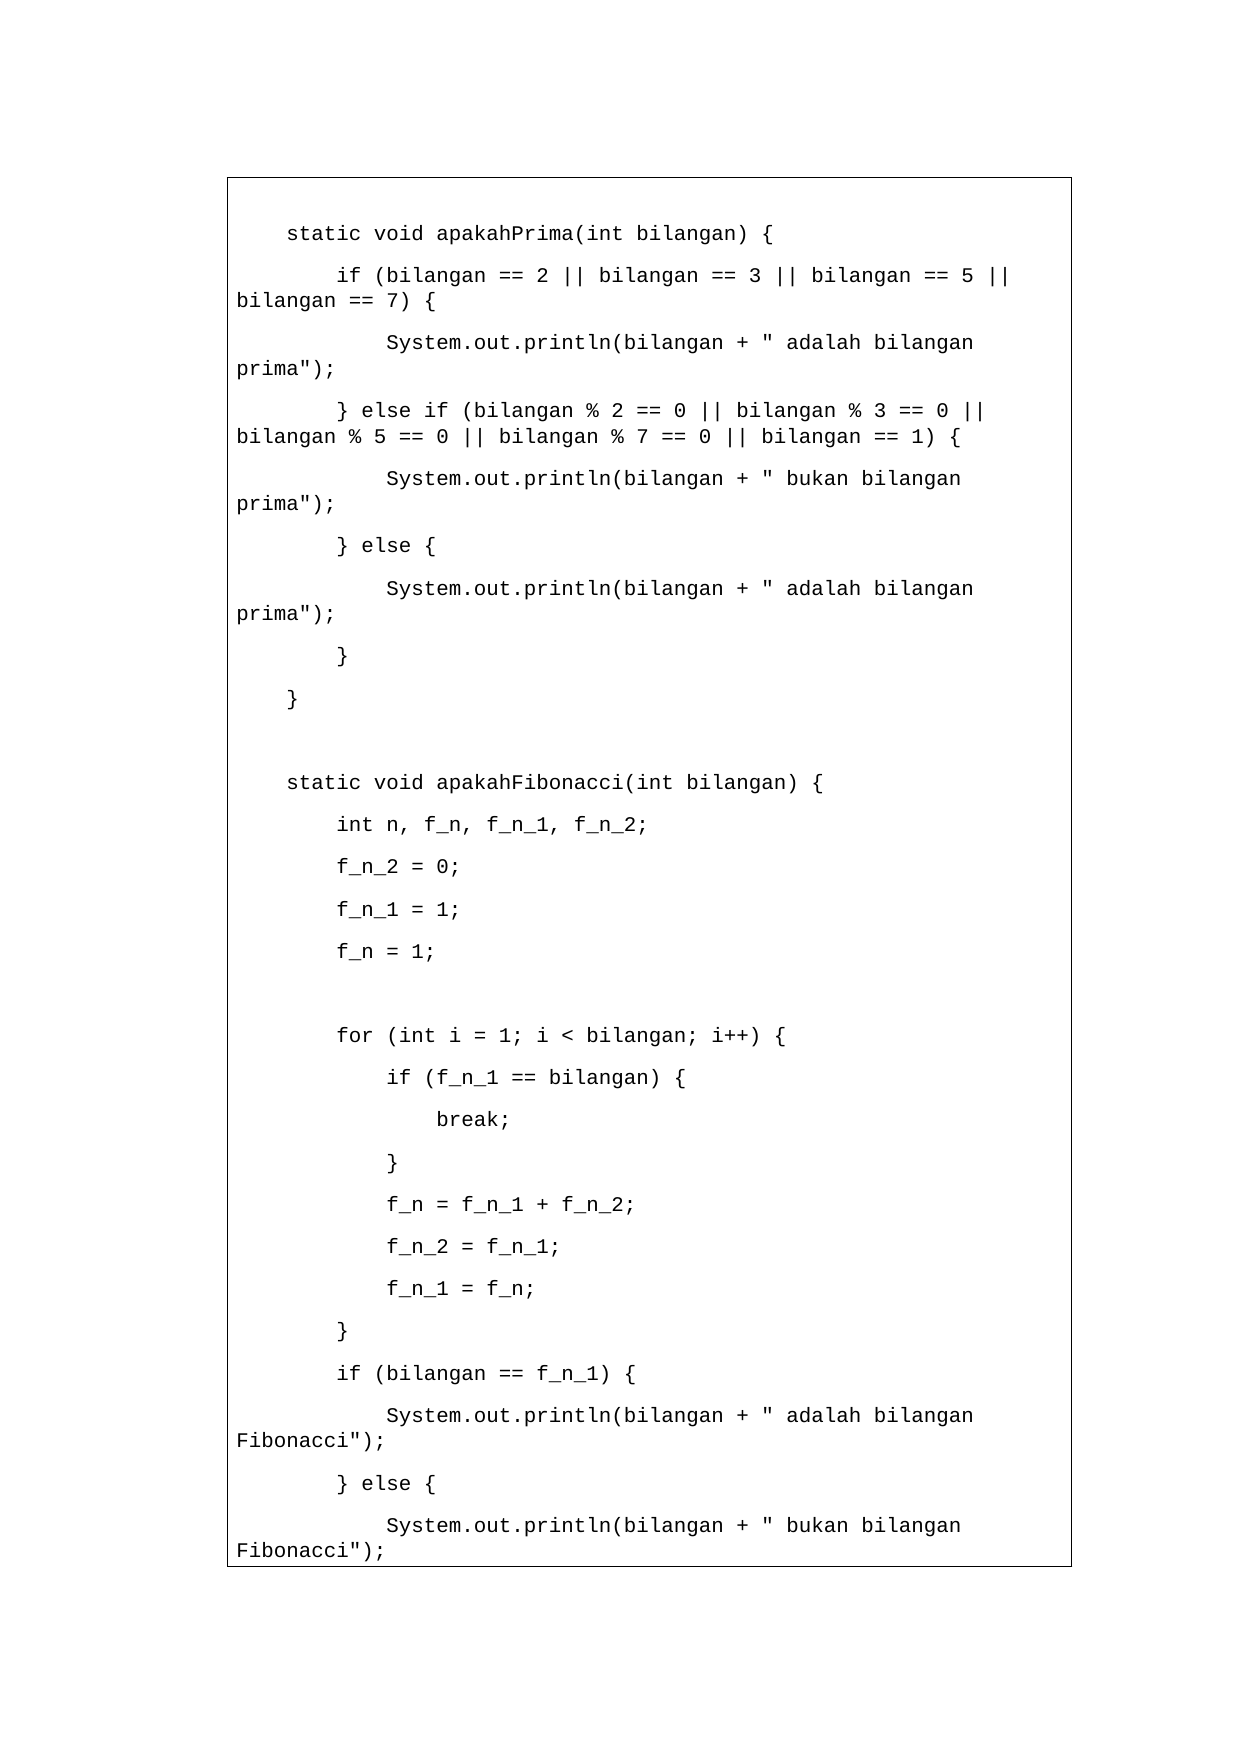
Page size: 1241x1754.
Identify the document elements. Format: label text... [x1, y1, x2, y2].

text } [228, 642, 1071, 669]
text } [228, 684, 1071, 711]
text break; [228, 1106, 1071, 1133]
text System.out.println(bilangan + " bukan bilangan Fibonacci"); [228, 1512, 1071, 1566]
text } else if (bilangan % 2 == 0 || bilangan % 3 == 0 || bilangan % 5 == 0 || bilangan % 7 == 0 || bilangan == 1) { [228, 397, 1071, 449]
text System.out.println(bilangan + " adalah bilangan prima"); [228, 574, 1071, 627]
text if (bilangan == f_n_1) { [228, 1359, 1071, 1386]
text f_n_1 = f_n; [228, 1275, 1071, 1302]
text static void apakahPrima(int bilangan) { [228, 219, 1071, 246]
text for (int i = 1; i < bilangan; i++) { [228, 1022, 1071, 1049]
text f_n_2 = f_n_1; [228, 1233, 1071, 1260]
text int n, f_n, f_n_1, f_n_2; [228, 811, 1071, 838]
text f_n_2 = 0; [228, 853, 1071, 880]
text f_n = f_n_1 + f_n_2; [228, 1191, 1071, 1217]
text } else { [228, 1469, 1071, 1496]
text } else { [228, 532, 1071, 559]
text System.out.println(bilangan + " adalah bilangan Fibonacci"); [228, 1402, 1071, 1454]
text if (f_n_1 == bilangan) { [228, 1064, 1071, 1091]
text } [228, 1148, 1071, 1175]
text f_n = 1; [228, 938, 1071, 964]
text System.out.println(bilangan + " adalah bilangan prima"); [228, 329, 1071, 382]
text if (bilangan == 2 || bilangan == 3 || bilangan == 5 || bilangan == 7) { [228, 262, 1071, 314]
text } [228, 1317, 1071, 1344]
text f_n_1 = 1; [228, 895, 1071, 922]
text System.out.println(bilangan + " bukan bilangan prima"); [228, 465, 1071, 517]
text static void apakahFibonacci(int bilangan) { [228, 769, 1071, 796]
